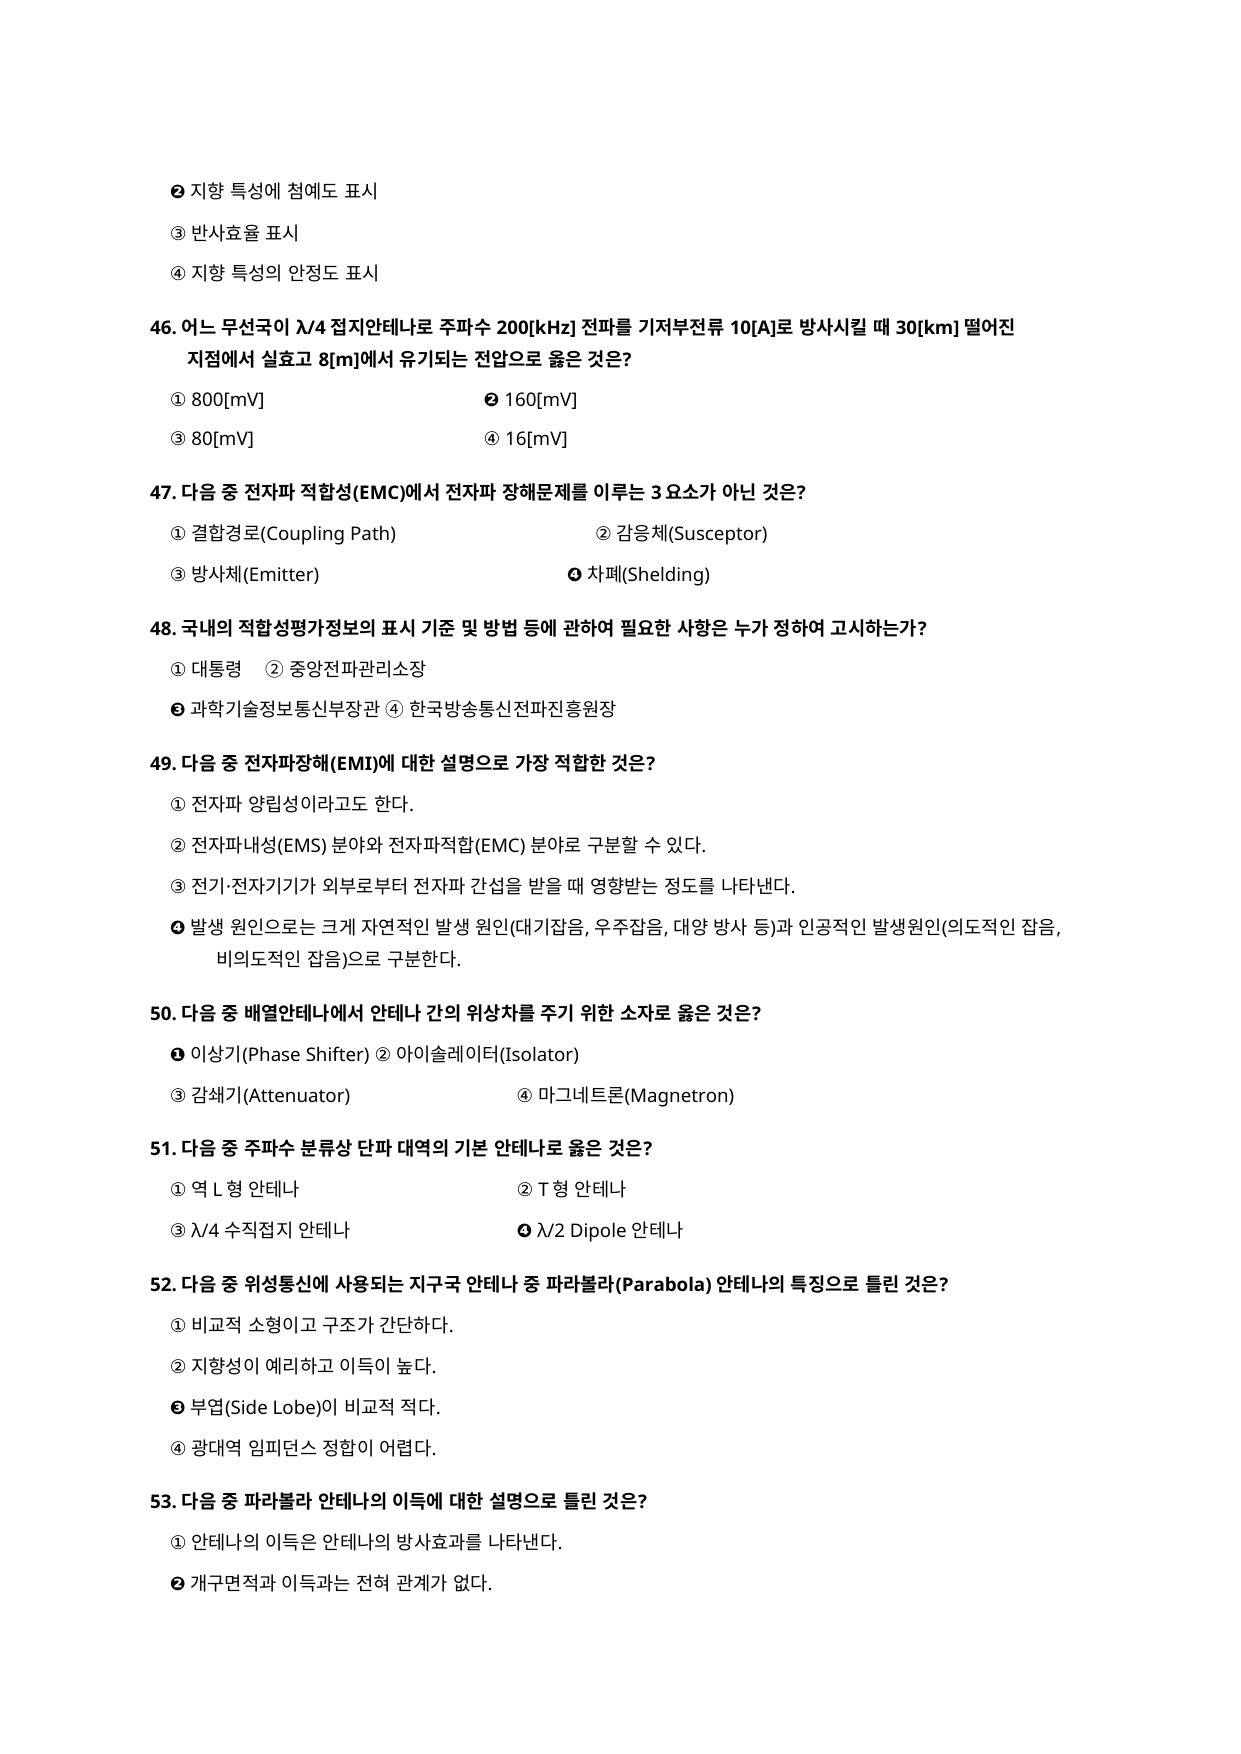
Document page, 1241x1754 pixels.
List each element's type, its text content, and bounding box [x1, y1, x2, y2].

text 49. 다음 중 전자파장해(EMI)에 대한 설명으로 가장 적합한 것은? [150, 748, 1090, 776]
text 46. 어느 무선국이 λ/4 접지안테나로 주파수 200[kHz] 전파를 기저부전류 10[A]로 방사시킬 때 30[km] 떨어진 지점에서 실효고 8[m]에서 유기되는 전압으로 옳은 것은? [150, 312, 1090, 372]
text ② 지향성이 예리하고 이득이 높다. [150, 1351, 1090, 1379]
text ❷ 지향 특성에 첨예도 표시 [150, 177, 1090, 204]
text 53. 다음 중 파라볼라 안테나의 이득에 대한 설명으로 틀린 것은? [150, 1487, 1090, 1514]
text ① 800[mV] ❷ 160[mV] [150, 386, 1090, 412]
text ① 역L형 안테나 ② T형 안테나 [150, 1175, 1090, 1202]
text ① 비교적 소형이고 구조가 간단하다. [150, 1311, 1090, 1338]
text ① 안테나의 이득은 안테나의 방사효과를 나타낸다. [150, 1528, 1090, 1555]
text ❸ 과학기술정보통신부장관 ④ 한국방송통신전파진흥원장 [150, 695, 1090, 722]
text ③ 방사체(Emitter) ❹ 차폐(Shelding) [150, 559, 1090, 587]
text 52. 다음 중 위성통신에 사용되는 지구국 안테나 중 파라볼라(Parabola) 안테나의 특징으로 틀린 것은? [150, 1269, 1090, 1297]
text ③ 80[mV] ④ 16[mV] [150, 426, 1090, 451]
text ② 전자파내성(EMS) 분야와 전자파적합(EMC) 분야로 구분할 수 있다. [150, 830, 1090, 858]
text 48. 국내의 적합성평가정보의 표시 기준 및 방법 등에 관하여 필요한 사항은 누가 정하여 고시하는가? [150, 613, 1090, 640]
text ❹ 발생 원인으로는 크게 자연적인 발생 원인(대기잡음, 우주잡음, 대양 방사 등)과 인공적인 발생원인(의도적인 잡음, 비의도적인 잡음)으로 구분한다. [150, 912, 1090, 972]
text ① 결합경로(Coupling Path) ② 감응체(Susceptor) [150, 518, 1090, 546]
text ③ λ/4 수직접지 안테나 ❹ λ/2 Dipole 안테나 [150, 1216, 1090, 1243]
text ① 전자파 양립성이라고도 한다. [150, 789, 1090, 817]
text ❶ 이상기(Phase Shifter) ② 아이솔레이터(Isolator) [150, 1039, 1090, 1066]
text ❸ 부엽(Side Lobe)이 비교적 적다. [150, 1392, 1090, 1419]
text ④ 지향 특성의 안정도 표시 [150, 259, 1090, 286]
text ❷ 개구면적과 이득과는 전혀 관계가 없다. [150, 1569, 1090, 1596]
text ④ 광대역 임피던스 정합이 어렵다. [150, 1433, 1090, 1461]
text ③ 전기·전자기기가 외부로부터 전자파 간섭을 받을 때 영향받는 정도를 나타낸다. [150, 871, 1090, 898]
text ① 대통령 ② 중앙전파관리소장 [150, 654, 1090, 681]
text ③ 감쇄기(Attenuator) ④ 마그네트론(Magnetron) [150, 1080, 1090, 1107]
text 50. 다음 중 배열안테나에서 안테나 간의 위상차를 주기 위한 소자로 옳은 것은? [150, 998, 1090, 1026]
text 47. 다음 중 전자파 적합성(EMC)에서 전자파 장해문제를 이루는 3요소가 아닌 것은? [150, 477, 1090, 505]
text ③ 반사효율 표시 [150, 218, 1090, 245]
text 51. 다음 중 주파수 분류상 단파 대역의 기본 안테나로 옳은 것은? [150, 1134, 1090, 1161]
